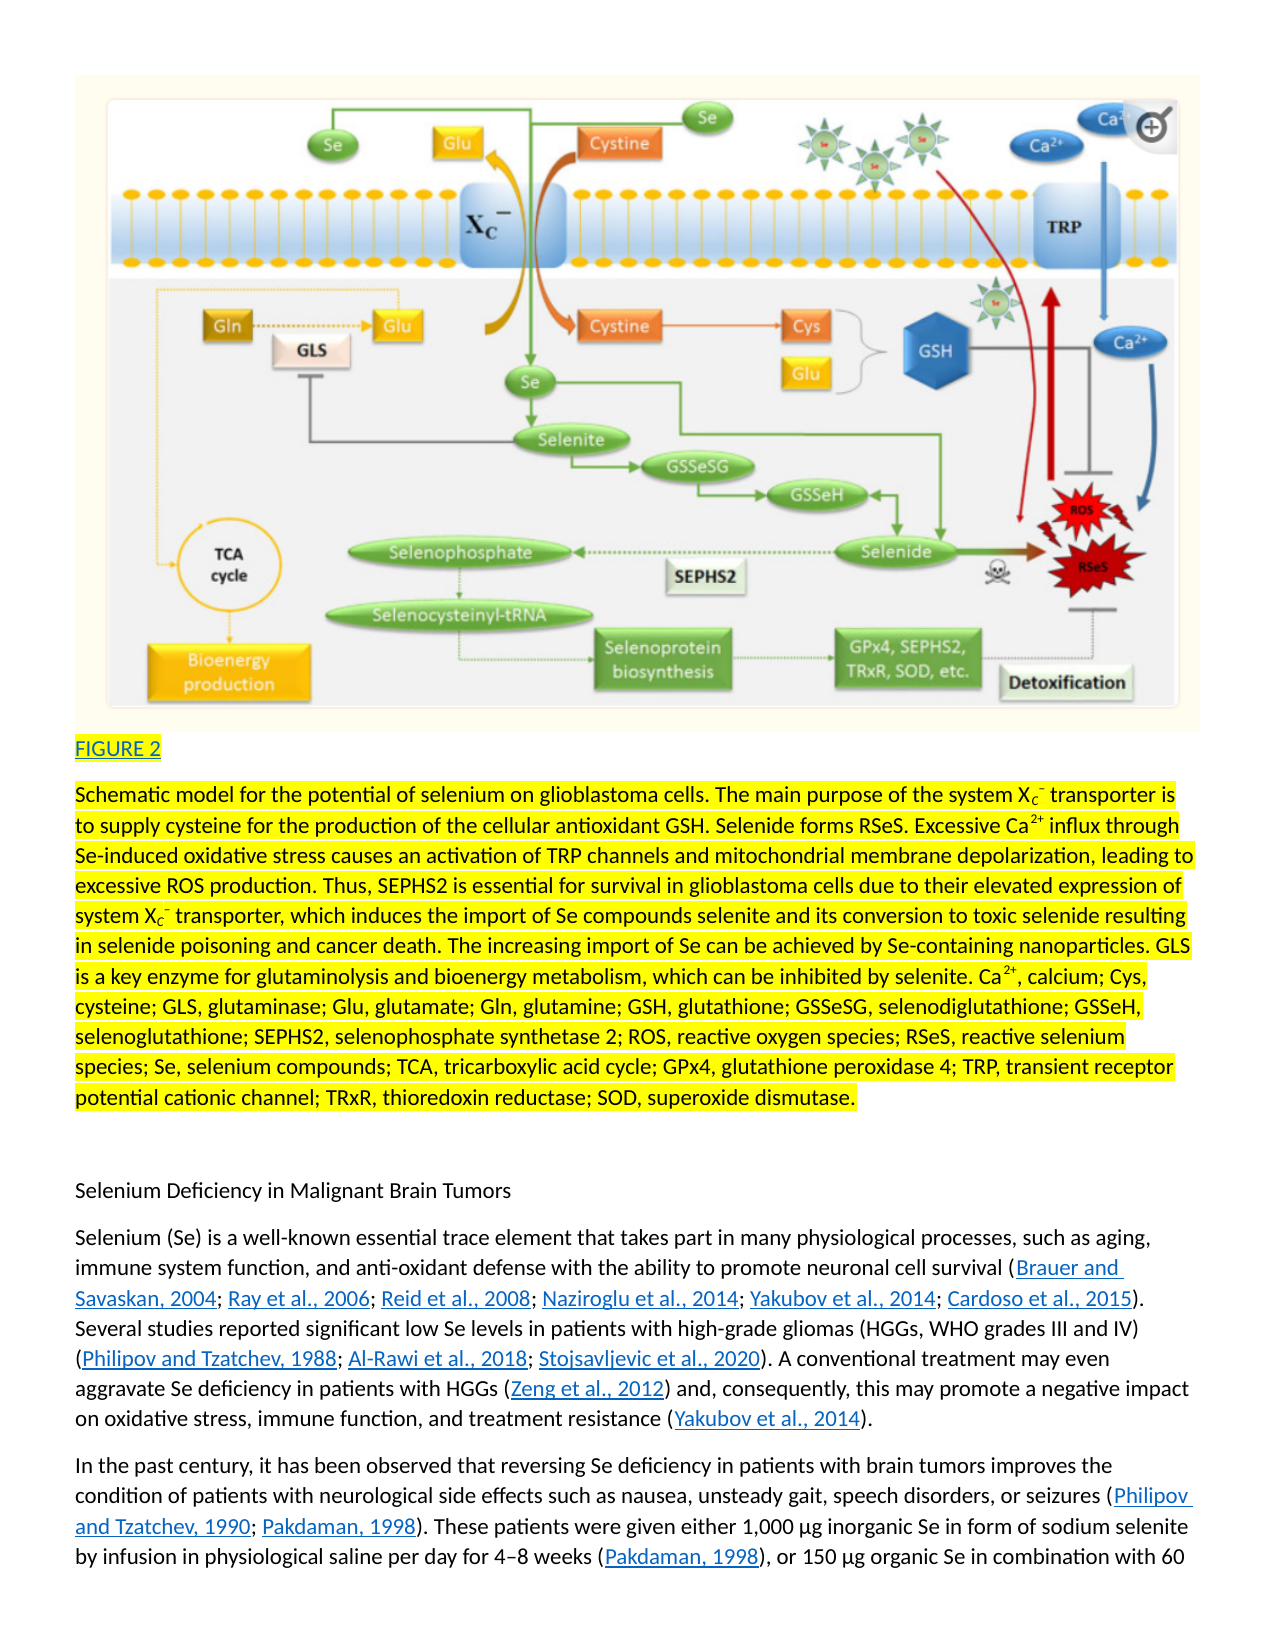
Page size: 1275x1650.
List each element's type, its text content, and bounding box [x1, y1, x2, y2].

picture [75, 75, 1200, 732]
text Schematic model for the potential of selenium on glioblastoma cells. The main purpose of the system XC− transporter is to supply cysteine for the production of the cellular antioxidant GSH. Selenide forms RSeS. Excessive Ca2+ influx through Se-induced oxidative stress causes an activation of TRP channels and mitochondrial membrane depolarization, leading to excessive ROS production. Thus, SEPHS2 is essential for survival in glioblastoma cells due to their elevated expression of system XC− transporter, which induces the import of Se compounds selenite and its conversion to toxic selenide resulting in selenide poisoning and cancer death. The increasing import of Se can be achieved by Se-containing nanoparticles. GLS is a key enzyme for glutaminolysis and bioenergy metabolism, which can be inhibited by selenite. Ca2+, calcium; Cys, cysteine; GLS, glutaminase; Glu, glutamate; Gln, glutamine; GSH, glutathione; GSSeSG, selenodiglutathione; GSSeH, selenoglutathione; SEPHS2, selenophosphate synthetase 2; ROS, reactive oxygen species; RSeS, reactive selenium species; Se, selenium compounds; TCA, tricarboxylic acid cycle; GPx4, glutathione peroxidase 4; TRP, transient receptor potential cationic channel; TRxR, thioredoxin reductase; SOD, superoxide dismutase. [75, 781, 1200, 1111]
text FIGURE 2 [75, 732, 1200, 762]
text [75, 1451, 1200, 1570]
text Selenium Deficiency in Malignant Brain Tumors [75, 1176, 1200, 1204]
text Selenium (Se) is a well-known essential trace element that takes part in many physiological processes, such as aging, immune system function, and anti-oxidant defense with the ability to promote neuronal cell survival (Brauer and Savaskan, 2004; Ray et al., 2006; Reid et al., 2008; Naziroglu et al., 2014; Yakubov et al., 2014; Cardoso et al., 2015). Several studies reported significant low Se levels in patients with high-grade gliomas (HGGs, WHO grades III and IV) (Philipov and Tzatchev, 1988; Al-Rawi et al., 2018; Stojsavljevic et al., 2020). A conventional treatment may even aggravate Se deficiency in patients with HGGs (Zeng et al., 2012) and, consequently, this may promote a negative impact on oxidative stress, immune function, and treatment resistance (Yakubov et al., 2014). [75, 1223, 1200, 1433]
